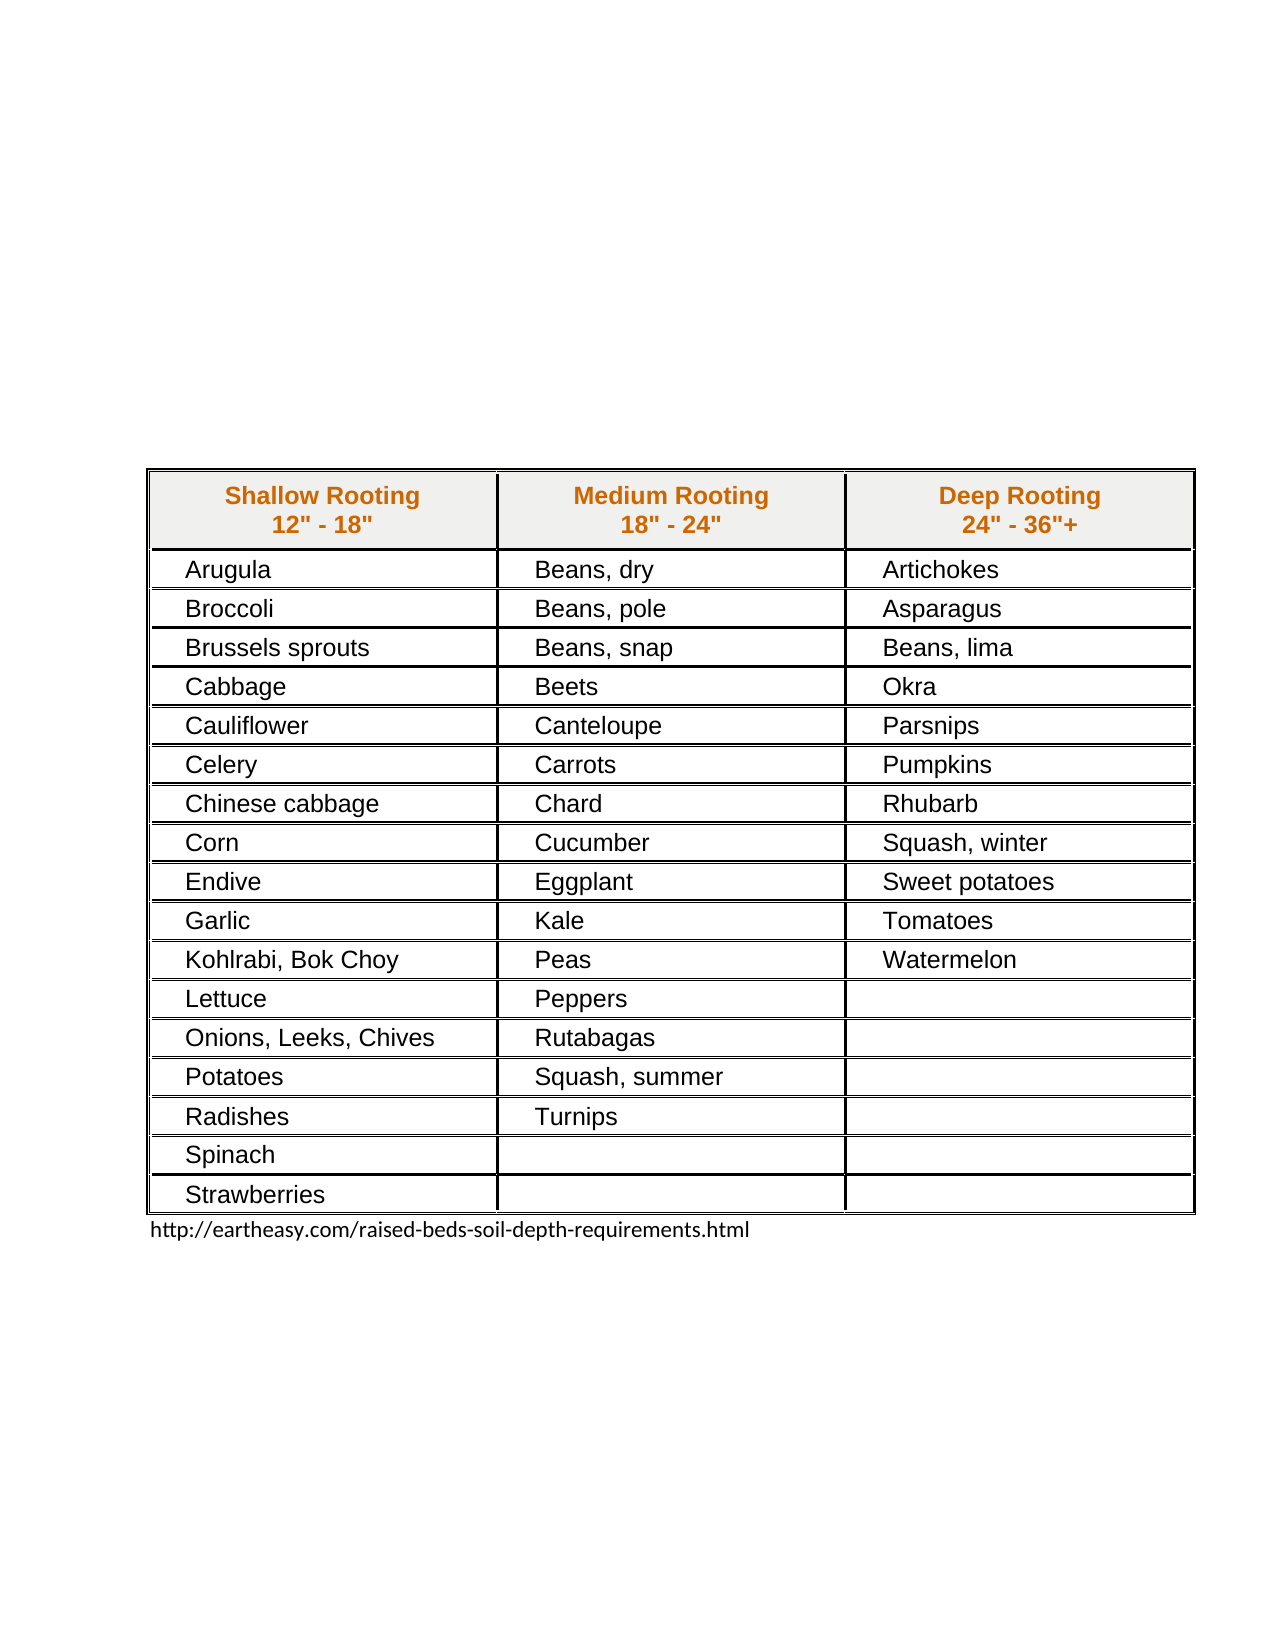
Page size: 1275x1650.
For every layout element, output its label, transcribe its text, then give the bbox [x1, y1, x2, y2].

table_cell Pumpkins [847, 743, 1194, 782]
table_header Medium Rooting 18" - 24" [497, 470, 845, 548]
text http://eartheasy.com/raised-beds-soil-depth-requirements.html [150, 1215, 1125, 1243]
table_cell Rhubarb [847, 782, 1194, 821]
table_cell Beans, pole [499, 590, 844, 626]
table_cell Onions, Leeks, Chives [148, 1017, 497, 1056]
table_cell Strawberries [148, 1173, 497, 1212]
table_cell Artichokes [847, 548, 1194, 587]
table_cell [847, 978, 1194, 1017]
table_cell Brussels sprouts [150, 626, 496, 665]
table_cell [845, 1134, 1194, 1173]
table_cell [845, 1017, 1194, 1056]
table_cell Rutabagas [499, 1020, 844, 1056]
table_header Deep Rooting 24" - 36"+ [845, 472, 1193, 548]
table_cell Squash, winter [847, 821, 1194, 860]
table_cell Carrots [499, 747, 844, 782]
table_cell Sweet potatoes [847, 860, 1194, 899]
table_cell [845, 1056, 1194, 1095]
table_cell Peas [499, 942, 844, 977]
table_cell [845, 1173, 1194, 1212]
table_cell Potatoes [148, 1056, 497, 1095]
table_cell Watermelon [847, 939, 1194, 977]
table_cell Turnips [499, 1098, 844, 1134]
table_cell Cucumber [499, 825, 844, 860]
table_cell [499, 1137, 844, 1173]
table_cell Corn [150, 821, 496, 860]
table_cell Spinach [148, 1134, 497, 1173]
table_cell Parsnips [847, 704, 1194, 743]
table_cell Beans, dry [499, 551, 844, 587]
table_cell [497, 1176, 845, 1212]
table_cell Radishes [148, 1095, 497, 1134]
table_cell Eggplant [499, 864, 844, 899]
table_header Shallow Rooting 12" - 18" [150, 470, 497, 548]
table_cell Broccoli [148, 587, 497, 626]
table_cell Arugula [148, 548, 496, 587]
table_cell Beets [499, 668, 844, 704]
table_cell Chard [499, 786, 844, 821]
table_cell Chinese cabbage [150, 782, 496, 821]
table_cell Lettuce [150, 978, 496, 1017]
table_cell Canteloupe [499, 708, 844, 743]
table_cell Squash, summer [499, 1059, 844, 1095]
table_cell Kale [499, 903, 844, 938]
table_cell Beans, snap [499, 629, 844, 665]
table_cell Asparagus [845, 587, 1194, 626]
table_cell Cabbage [150, 665, 496, 704]
table_cell Kohlrabi, Bok Choy [150, 939, 496, 977]
table_cell Tomatoes [847, 899, 1194, 938]
table_cell Peppers [499, 981, 844, 1017]
table_cell Cauliflower [150, 704, 496, 743]
table_cell Celery [150, 743, 496, 782]
table_cell Beans, lima [847, 626, 1193, 665]
table_cell Garlic [150, 899, 496, 938]
table_cell Endive [150, 860, 496, 899]
table_cell Okra [847, 665, 1193, 704]
table_cell [845, 1095, 1194, 1134]
